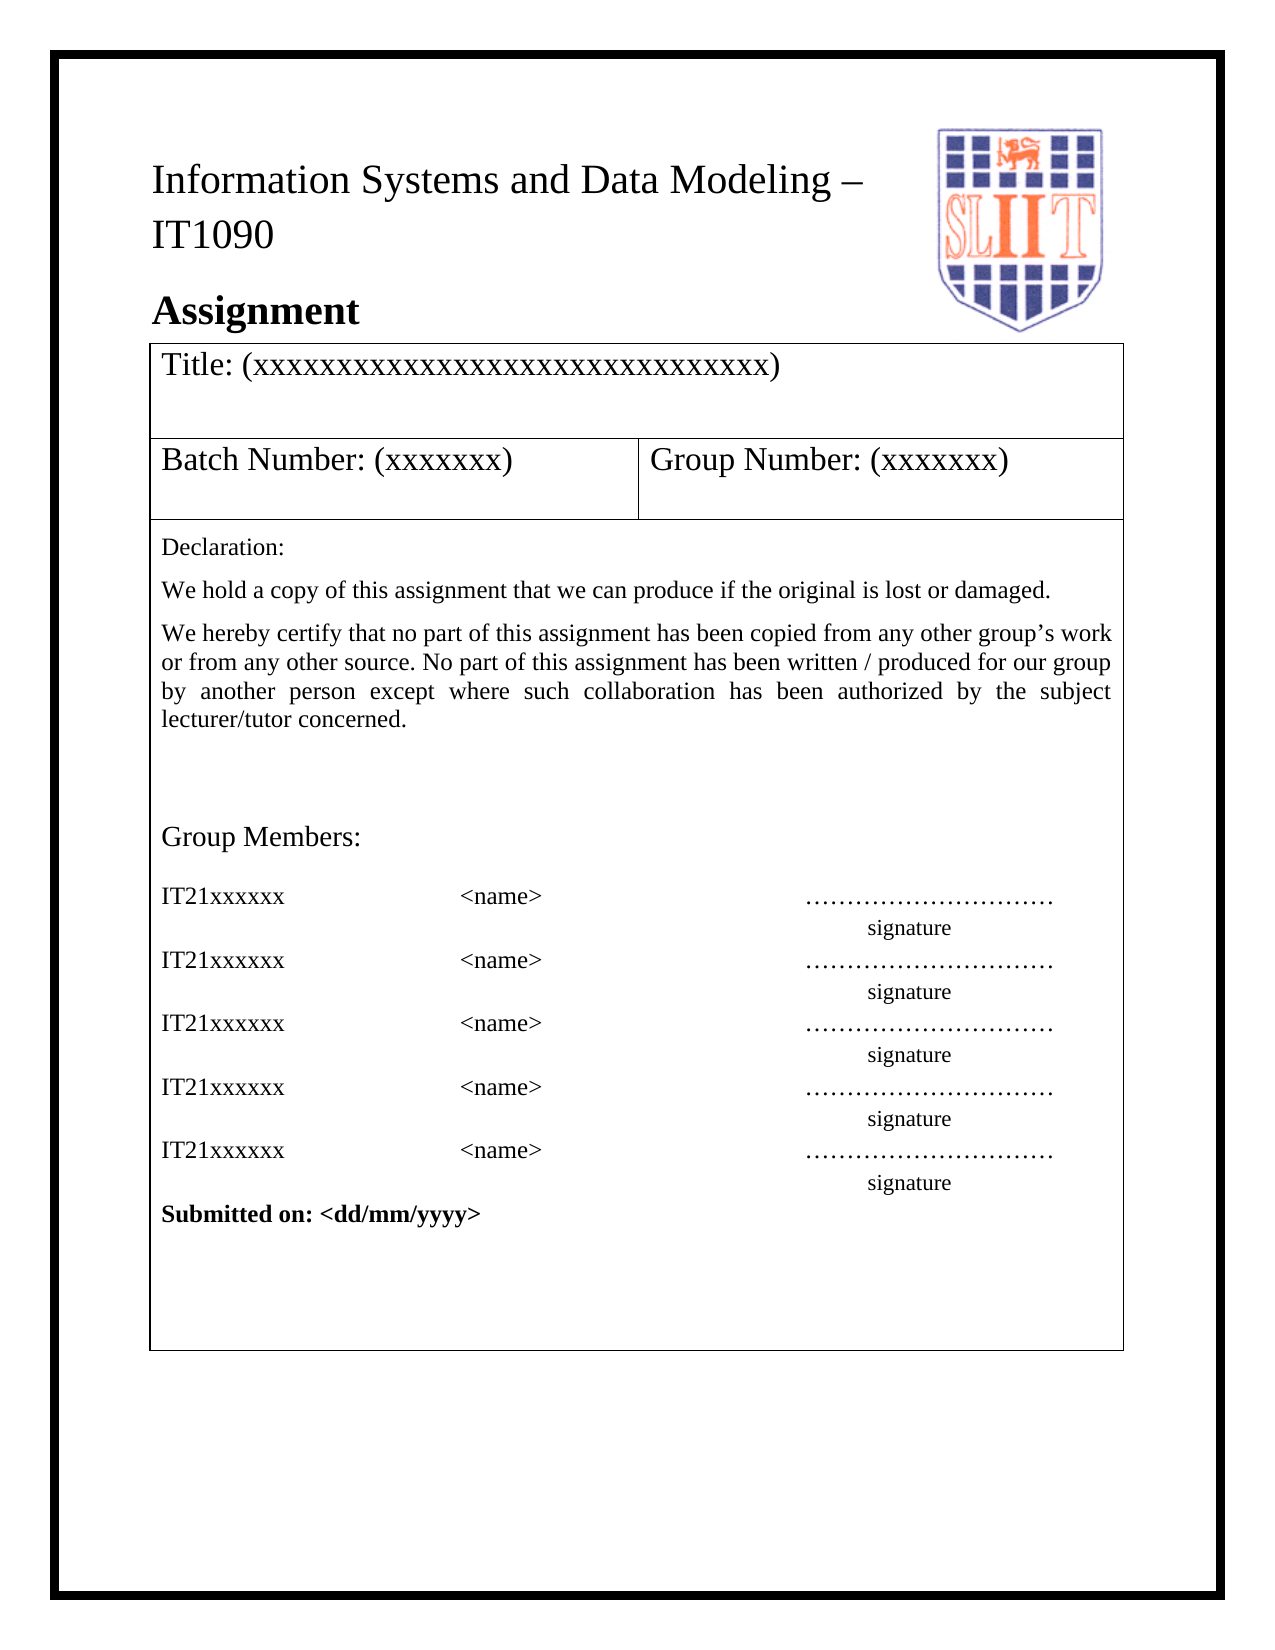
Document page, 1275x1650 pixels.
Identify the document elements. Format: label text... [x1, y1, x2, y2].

table_cell Group Number: (xxxxxxx) [639, 439, 1123, 518]
table_cell Batch Number: (xxxxxxx) [151, 439, 638, 518]
table_header Title: (xxxxxxxxxxxxxxxxxxxxxxxxxxxxxxx) [151, 344, 1123, 438]
picture [923, 116, 1116, 341]
table_cell Declaration: We hold a copy of this assignment that we can produce if the original is lost or damaged. We hereby certify that no part of this assignment has been copied from any other group’s work or from any other source. No part of this assignment has been written / produced for our group by another person except where such collaboration has been authorized by the subject lecturer/tutor concerned. Group Members: IT21xxxxxx <name> ………………………… signature IT21xxxxxx <name> ………………………… signature IT21xxxxxx <name> ………………………… signature IT21xxxxxx <name> ………………………… signature IT21xxxxxx <name> ………………………… signature Submitted on: <dd/mm/yyyy> [151, 520, 1123, 1350]
